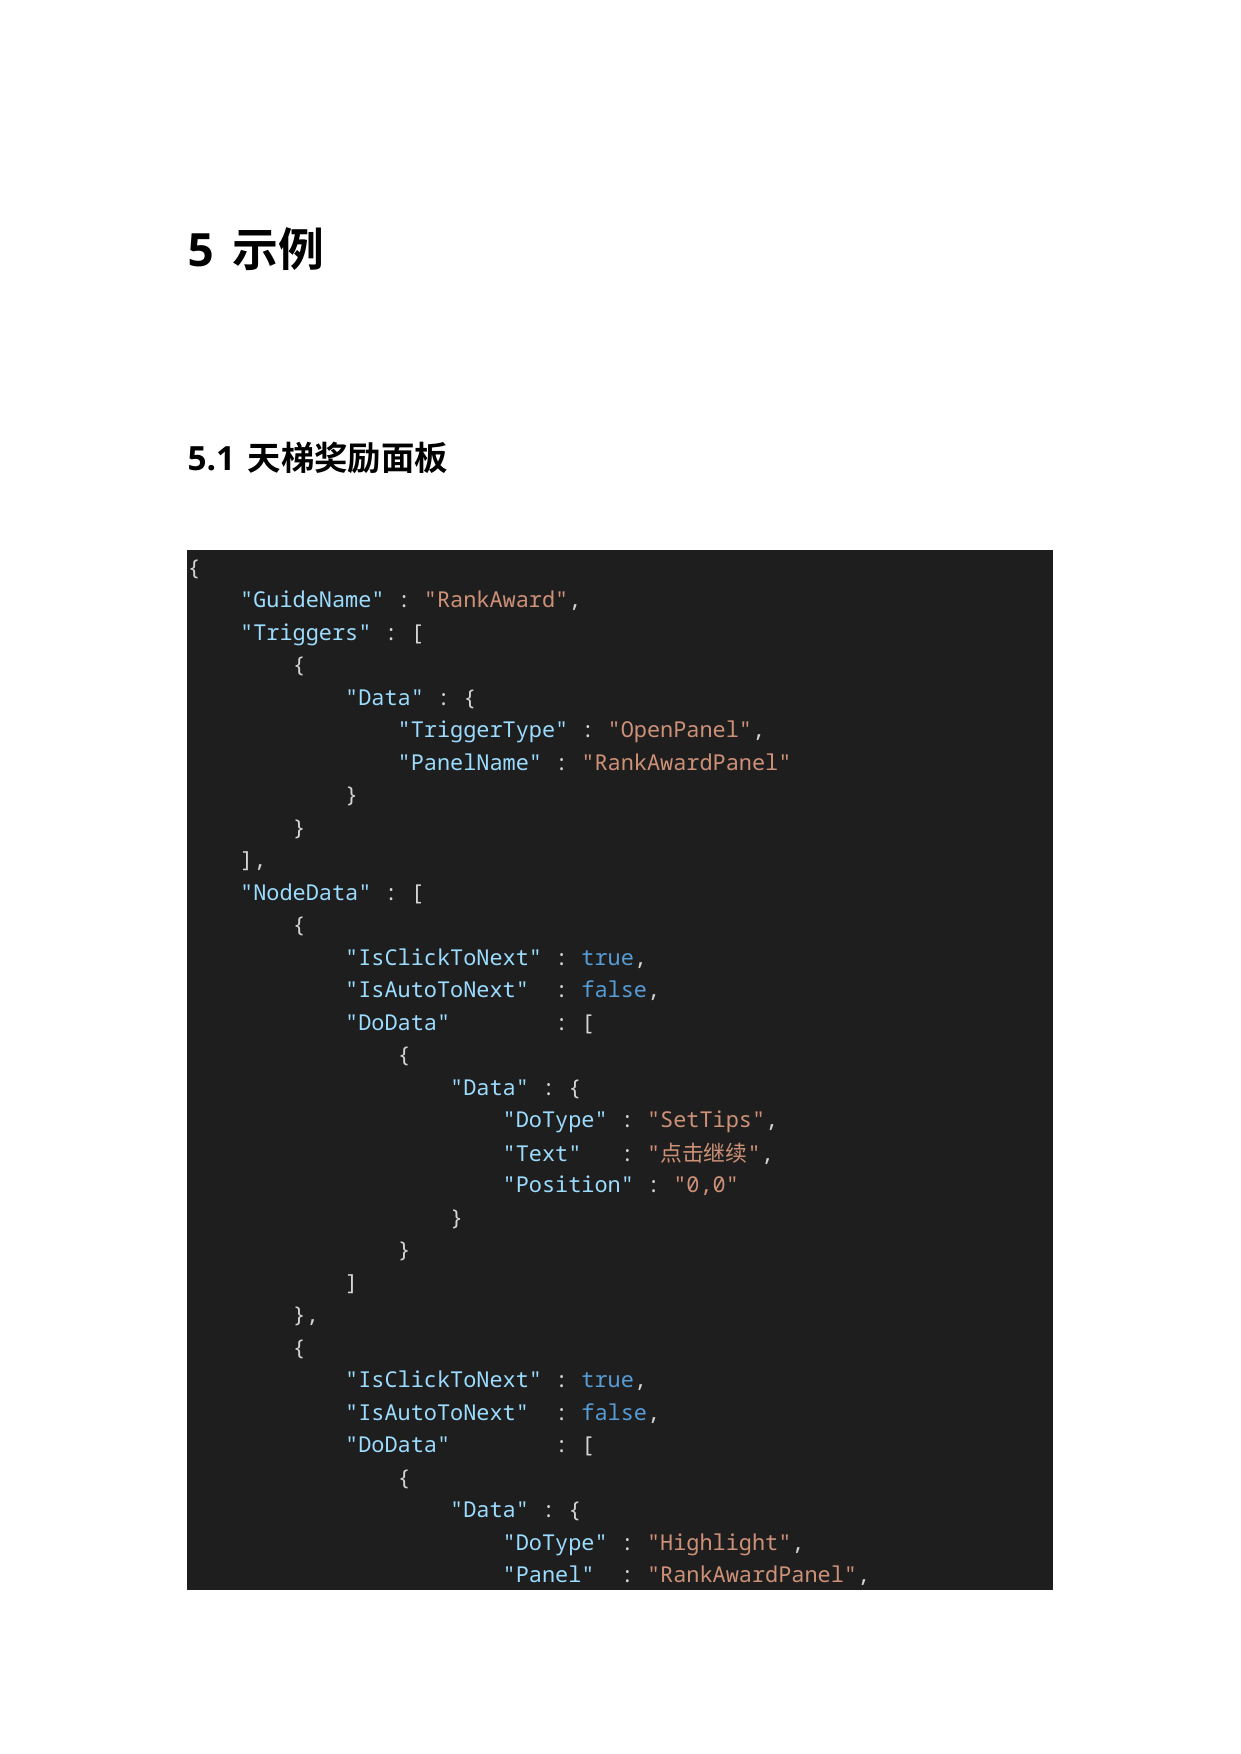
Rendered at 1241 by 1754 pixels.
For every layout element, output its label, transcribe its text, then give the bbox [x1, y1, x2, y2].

text "TriggerType" : "OpenPanel", [187, 713, 1053, 745]
text { [187, 1038, 1053, 1070]
text "Data" : { [187, 1493, 1053, 1525]
text "Triggers" : [ [187, 615, 1053, 648]
text "IsAutoToNext" : false, [187, 973, 1053, 1005]
text "DoType" : "SetTips", [187, 1103, 1053, 1135]
text "DoData" : [ [187, 1428, 1053, 1460]
text "IsAutoToNext" : false, [187, 1395, 1053, 1428]
text ] [187, 1265, 1053, 1298]
text "Panel" : "RankAwardPanel", [187, 1558, 1053, 1590]
text { [187, 550, 1053, 583]
text "DoData" : [ [187, 1005, 1053, 1038]
text "Data" : { [187, 680, 1053, 713]
text "PanelName" : "RankAwardPanel" [187, 745, 1053, 778]
text ], [187, 843, 1053, 875]
text "IsClickToNext" : true, [187, 1363, 1053, 1395]
text { [187, 648, 1053, 680]
text } [187, 778, 1053, 810]
text "Text" : "点击继续", [187, 1135, 1053, 1168]
subtitle 天梯奖励面板 [187, 423, 1053, 488]
text } [187, 1233, 1053, 1265]
text { [187, 1330, 1053, 1363]
text "IsClickToNext" : true, [187, 940, 1053, 973]
text { [187, 1460, 1053, 1493]
subtitle 示例 [187, 197, 1053, 295]
text } [187, 1200, 1053, 1233]
text "DoType" : "Highlight", [187, 1525, 1053, 1558]
text } [187, 810, 1053, 843]
text }, [187, 1298, 1053, 1330]
text "GuideName" : "RankAward", [187, 583, 1053, 615]
text "Position" : "0,0" [187, 1168, 1053, 1200]
text { [187, 908, 1053, 940]
text "NodeData" : [ [187, 875, 1053, 908]
text "Data" : { [187, 1070, 1053, 1103]
